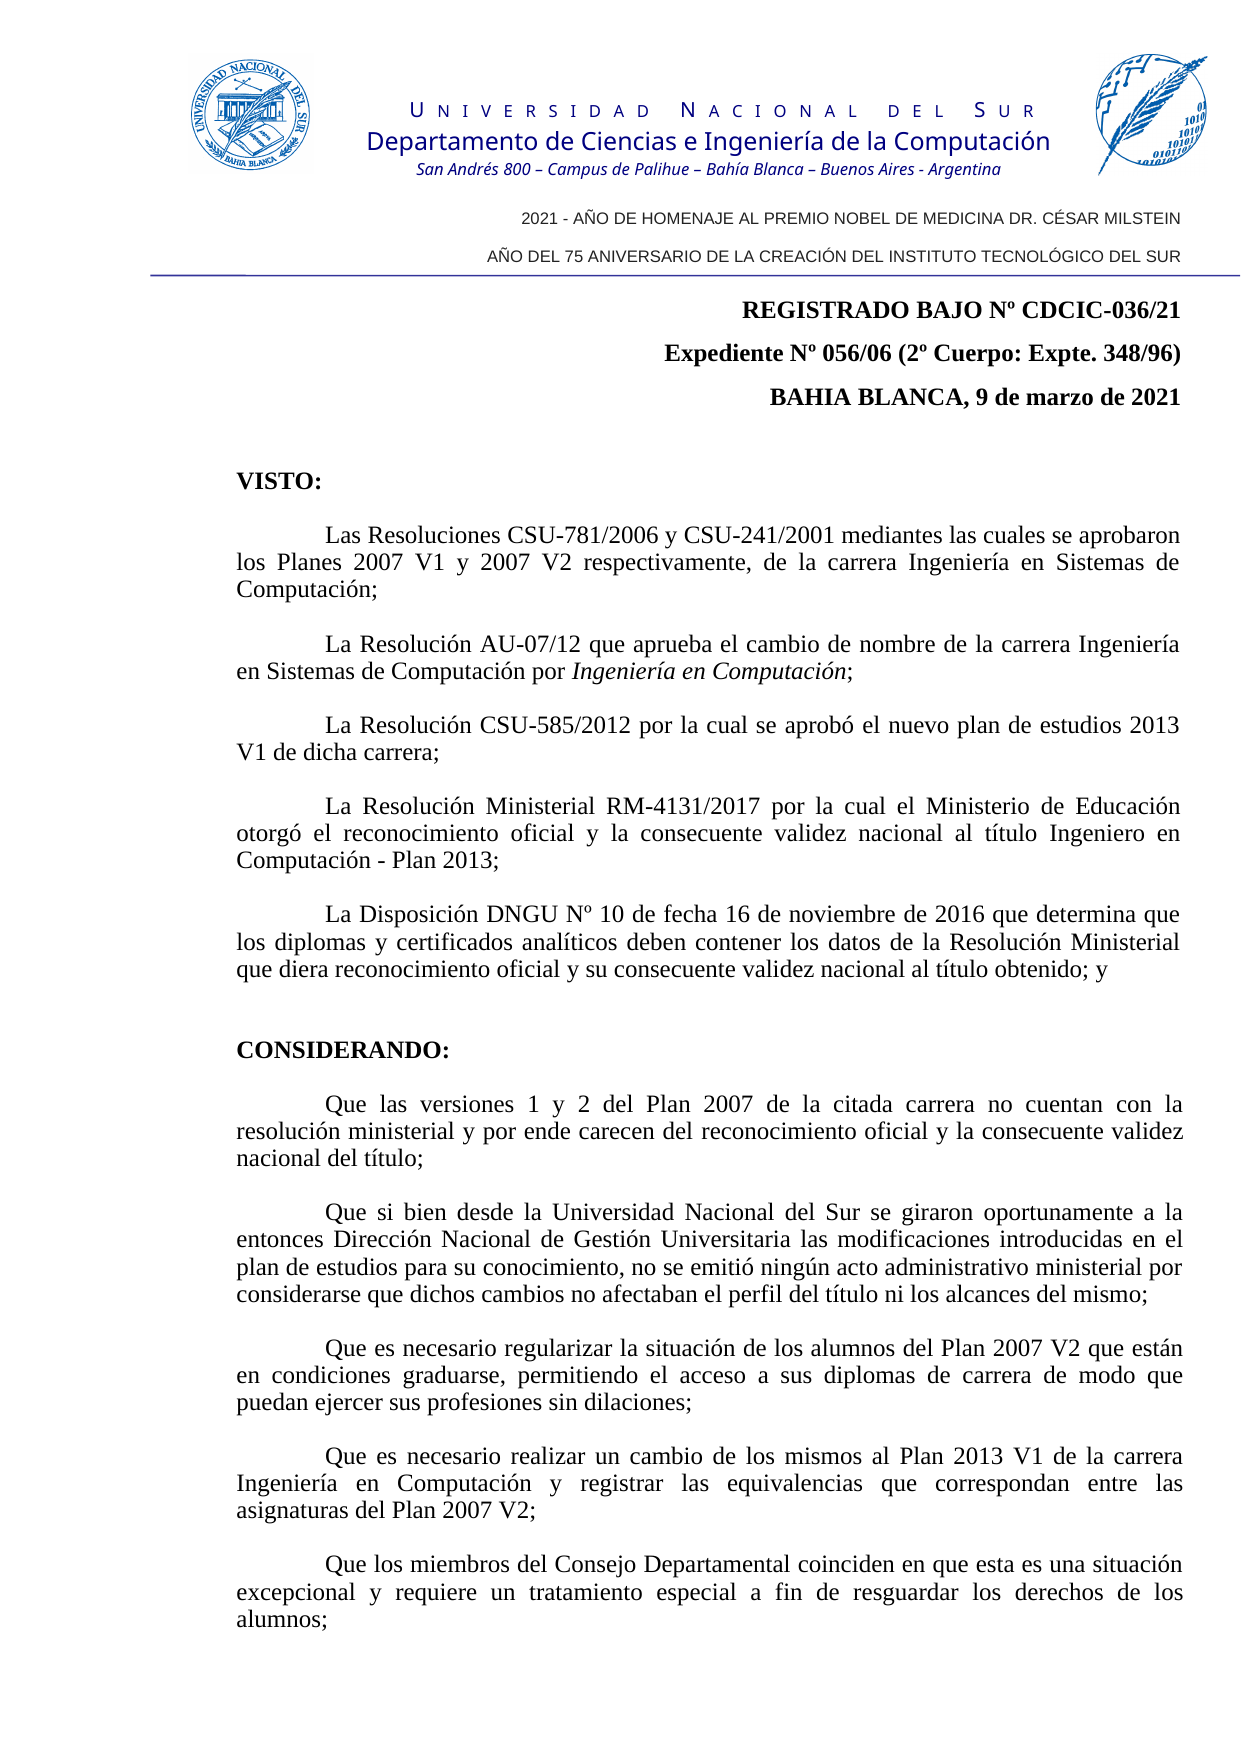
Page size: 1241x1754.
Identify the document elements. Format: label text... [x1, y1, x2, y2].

text La Resolución AU-07/12 que aprueba el cambio de nombre de la carrera Ingeniería en Sistemas de Computación por Ingeniería en Computación; [236, 630, 1181, 684]
text La Resolución CSU-585/2012 por la cual se aprobó el nuevo plan de estudios 2013 V1 de dicha carrera; [236, 712, 1181, 766]
picture [1095, 53, 1209, 176]
text Que es necesario realizar un cambio de los mismos al Plan 2013 V1 de la carrera Ingeniería en Computación y registrar las equivalencias que correspondan entre las asignaturas del Plan 2007 V2; [236, 1443, 1184, 1524]
text REGISTRADO BAJO Nº CDCIC-036/21 [236, 295, 1181, 324]
text Que los miembros del Consejo Departamental coinciden en que esta es una situación excepcional y requiere un tratamiento especial a fin de resguardar los derechos de los alumnos; [236, 1551, 1184, 1632]
text La Disposición DNGU Nº 10 de fecha 16 de noviembre de 2016 que determina que los diplomas y certificados analíticos deben contener los datos de la Resolución Ministerial que diera reconocimiento oficial y su consecuente validez nacional al título obtenido; y [236, 901, 1181, 982]
text Que si bien desde la Universidad Nacional del Sur se giraron oportunamente a la entonces Dirección Nacional de Gestión Universitaria las modificaciones introducidas en el plan de estudios para su conocimiento, no se emitió ningún acto administrativo ministerial por considerarse que dichos cambios no afectaban el perfil del título ni los alcances del mismo; [236, 1199, 1184, 1307]
text Las Resoluciones CSU-781/2006 y CSU-241/2001 mediantes las cuales se aprobaron los Planes 2007 V1 y 2007 V2 respectivamente, de la carrera Ingeniería en Sistemas de Computación; [236, 522, 1181, 603]
text Expediente Nº 056/06 (2º Cuerpo: Expte. 348/96) [236, 338, 1181, 367]
text La Resolución Ministerial RM-4131/2017 por la cual el Ministerio de Educación otorgó el reconocimiento oficial y la consecuente validez nacional al título Ingeniero en Computación - Plan 2013; [236, 793, 1181, 874]
text Que es necesario regularizar la situación de los alumnos del Plan 2007 V2 que están en condiciones graduarse, permitiendo el acceso a sus diplomas de carrera de modo que puedan ejercer sus profesiones sin dilaciones; [236, 1334, 1184, 1416]
text VISTO: [236, 468, 1181, 495]
picture [187, 53, 315, 174]
text BAHIA BLANCA, 9 de marzo de 2021 [236, 382, 1181, 410]
text Que las versiones 1 y 2 del Plan 2007 de la citada carrera no cuentan con la resolución ministerial y por ende carecen del reconocimiento oficial y la consecuente validez nacional del título; [236, 1091, 1184, 1172]
text CONSIDERANDO: [236, 1037, 1184, 1064]
